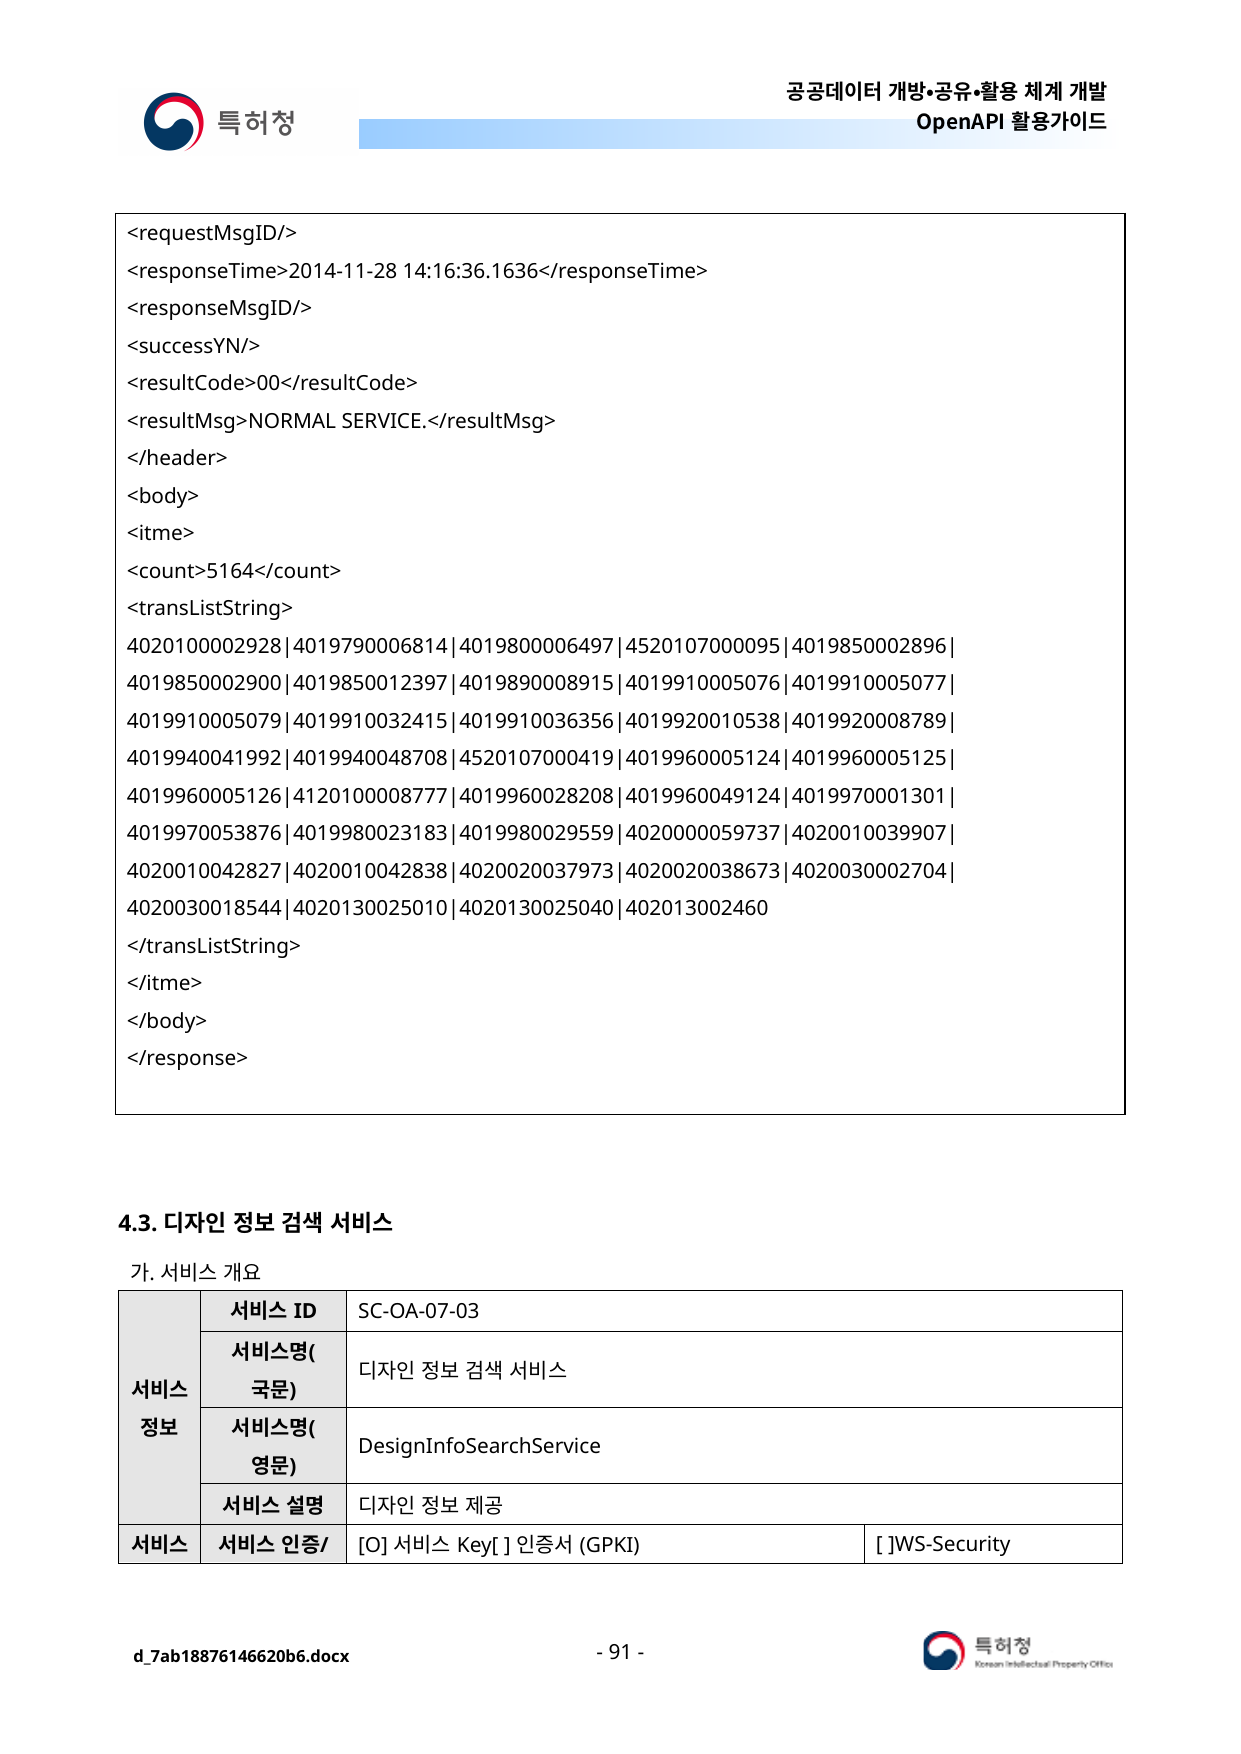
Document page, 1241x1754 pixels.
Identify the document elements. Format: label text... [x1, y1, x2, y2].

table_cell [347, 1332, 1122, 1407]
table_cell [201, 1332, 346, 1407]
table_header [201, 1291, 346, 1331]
picture [921, 1631, 1113, 1668]
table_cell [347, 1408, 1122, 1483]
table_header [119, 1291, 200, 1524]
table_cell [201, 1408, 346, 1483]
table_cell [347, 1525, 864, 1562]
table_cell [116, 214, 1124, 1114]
picture [118, 88, 359, 156]
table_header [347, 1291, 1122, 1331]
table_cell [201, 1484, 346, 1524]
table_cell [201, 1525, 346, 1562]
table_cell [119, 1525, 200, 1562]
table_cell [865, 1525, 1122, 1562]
subtitle 디자인 정보 검색 서비스 [118, 1202, 1122, 1240]
subtitle 서비스 개요 [130, 1252, 1122, 1290]
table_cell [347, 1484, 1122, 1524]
